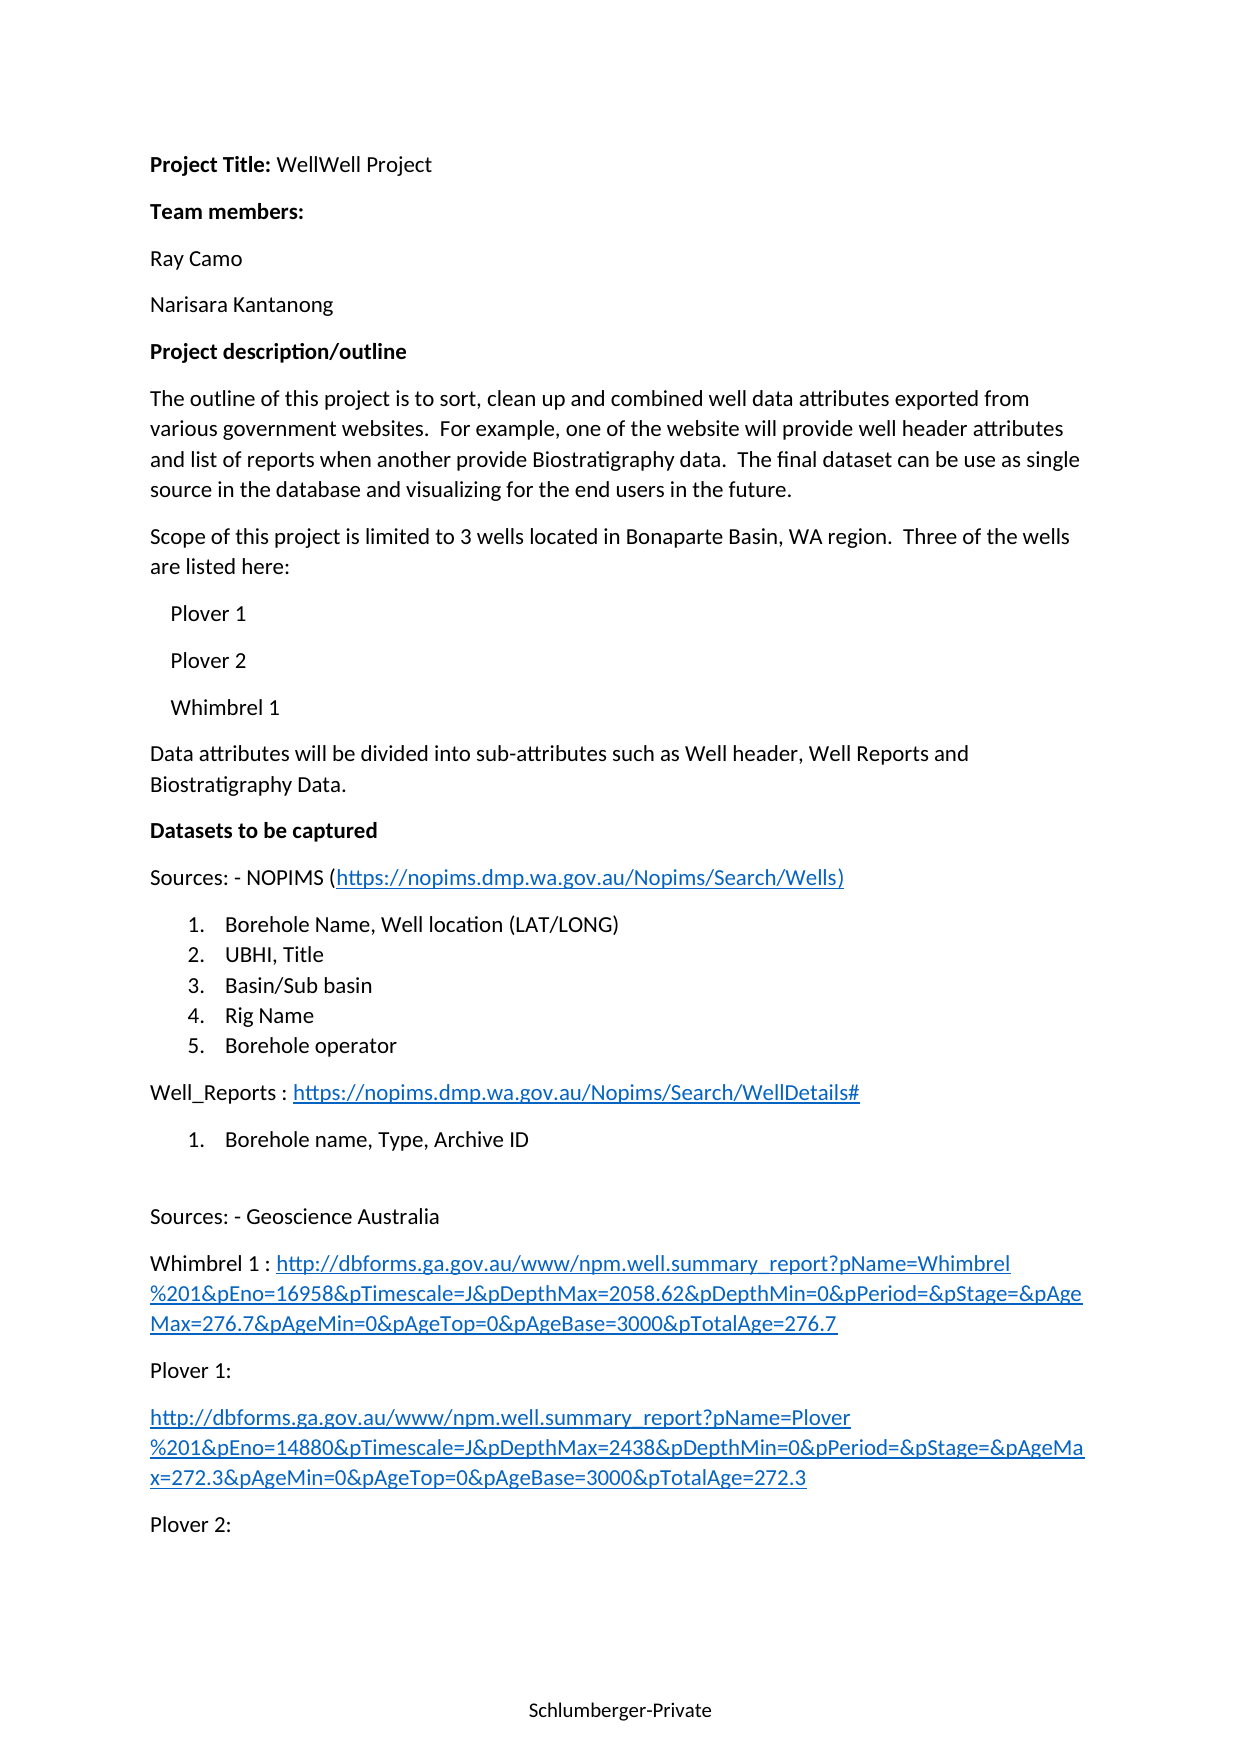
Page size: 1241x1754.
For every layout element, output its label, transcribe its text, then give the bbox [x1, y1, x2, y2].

list Borehole name, Type, Archive ID [187, 1125, 1090, 1153]
text Plover 1 [150, 599, 1090, 627]
text The outline of this project is to sort, clean up and combined well data attributes exported from various government websites. For example, one of the website will provide well header attributes and list of reports when another provide Biostratigraphy data. The final dataset can be use as single source in the database and visualizing for the end users in the future. [150, 384, 1090, 503]
text http://dbforms.ga.gov.au/www/npm.well.summary_report?pName=Plover%201&pEno=14880&pTimescale=J&pDepthMax=2438&pDepthMin=0&pPeriod=&pStage=&pAgeMax=272.3&pAgeMin=0&pAgeTop=0&pAgeBase=3000&pTotalAge=272.3 [150, 1403, 1090, 1492]
list Borehole Name, Well location (LAT/LONG) [187, 910, 1090, 938]
list UBHI, Title [187, 941, 1090, 969]
text Narisara Kantanong [150, 291, 1090, 319]
list Basin/Sub basin [187, 971, 1090, 999]
text Well_Reports : https://nopims.dmp.wa.gov.au/Nopims/Search/WellDetails# [150, 1078, 1090, 1106]
text Sources: - NOPIMS (https://nopims.dmp.wa.gov.au/Nopims/Search/Wells) [150, 863, 1090, 892]
text Team members: [150, 197, 1090, 225]
text Whimbrel 1 : http://dbforms.ga.gov.au/www/npm.well.summary_report?pName=Whimbrel%201&pEno=16958&pTimescale=J&pDepthMax=2058.62&pDepthMin=0&pPeriod=&pStage=&pAgeMax=276.7&pAgeMin=0&pAgeTop=0&pAgeBase=3000&pTotalAge=276.7 [150, 1249, 1090, 1337]
text Whimbrel 1 [150, 693, 1090, 721]
text Sources: - Geoscience Australia [150, 1202, 1090, 1230]
text Scope of this project is limited to 3 wells located in Bonaparte Basin, WA region. Three of the wells are listed here: [150, 522, 1090, 580]
text Ray Camo [150, 244, 1090, 272]
text Plover 1: [150, 1356, 1090, 1384]
text Datasets to be captured [150, 817, 1090, 845]
text Data attributes will be divided into sub-attributes such as Well header, Well Reports and Biostratigraphy Data. [150, 739, 1090, 798]
text Plover 2 [150, 646, 1090, 674]
text Project Title: WellWell Project [150, 150, 1090, 178]
list Rig Name [187, 1001, 1090, 1029]
text Project description/outline [150, 337, 1090, 366]
text Plover 2: [150, 1510, 1090, 1538]
list Borehole operator [187, 1031, 1090, 1059]
